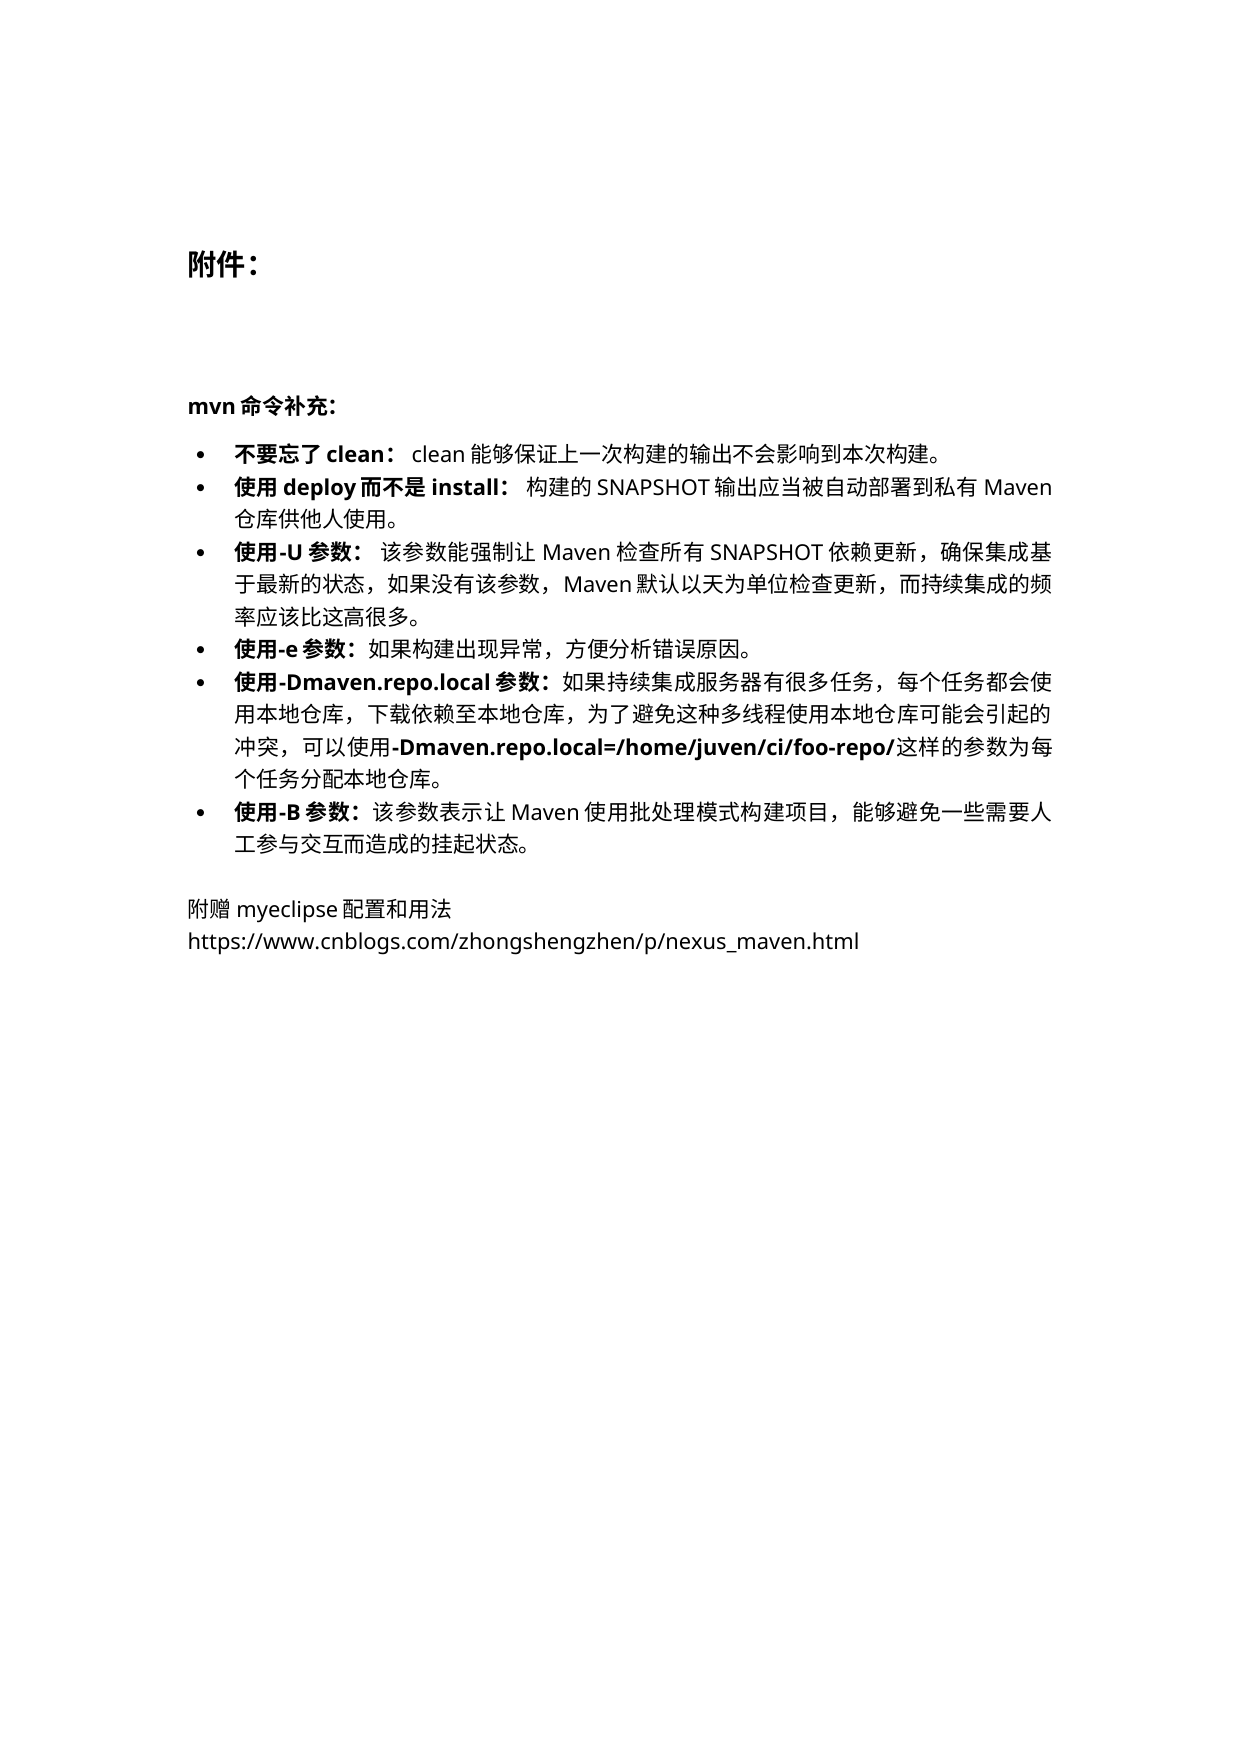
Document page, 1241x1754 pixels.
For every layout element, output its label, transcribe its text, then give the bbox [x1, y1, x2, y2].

text 附赠 myeclipse配置和用法 [187, 892, 1053, 924]
list 使用-U参数： 该参数能强制让Maven检查所有SNAPSHOT依赖更新，确保集成基于最新的状态，如果没有该参数，Maven默认以天为单位检查更新，而持续集成的频率应该比这高很多。 [197, 534, 1053, 632]
text https://www.cnblogs.com/zhongshengzhen/p/nexus_maven.html [187, 924, 1053, 957]
list 使用deploy而不是install： 构建的SNAPSHOT输出应当被自动部署到私有Maven仓库供他人使用。 [197, 469, 1053, 534]
list 不要忘了clean： clean能够保证上一次构建的输出不会影响到本次构建。 [197, 437, 1053, 469]
subtitle mvn命令补充： [187, 389, 1053, 421]
list 使用-B参数：该参数表示让Maven使用批处理模式构建项目，能够避免一些需要人工参与交互而造成的挂起状态。 [197, 794, 1053, 859]
subtitle 附件： [187, 230, 1053, 295]
list 使用-Dmaven.repo.local参数：如果持续集成服务器有很多任务，每个任务都会使用本地仓库，下载依赖至本地仓库，为了避免这种多线程使用本地仓库可能会引起的冲突，可以使用-Dmaven.repo.local=/home/juven/ci/foo-repo/这样的参数为每个任务分配本地仓库。 [197, 664, 1053, 794]
list 使用-e参数：如果构建出现异常，方便分析错误原因。 [197, 632, 1053, 664]
